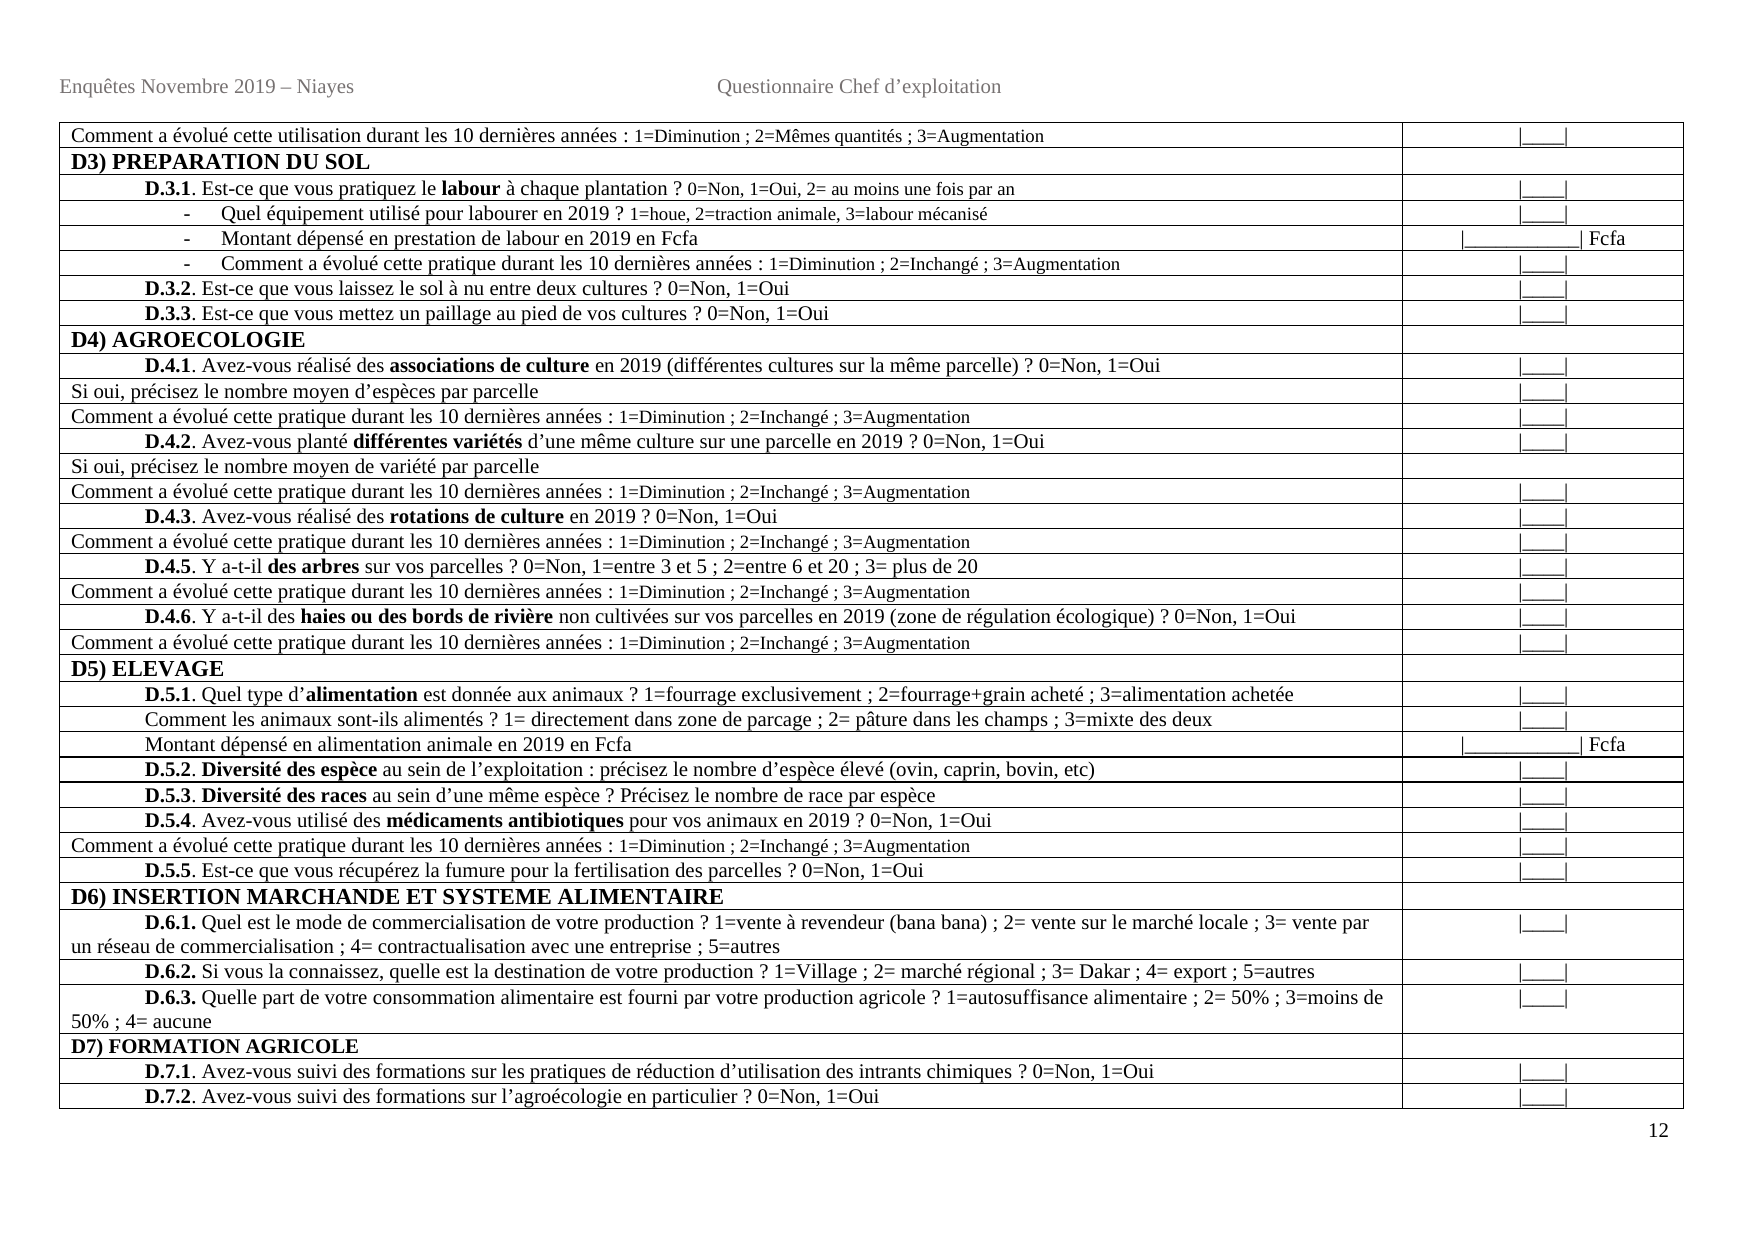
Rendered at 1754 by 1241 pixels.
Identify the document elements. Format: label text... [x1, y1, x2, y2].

table_cell [1403, 655, 1683, 681]
table_cell |____| [1403, 960, 1683, 983]
table_cell D.6.3. Quelle part de votre consommation alimentaire est fourni par votre production agricole ? 1=autosuffisance alimentaire ; 2= 50% ; 3=moins de 50% ; 4= aucune [60, 985, 1402, 1033]
table_cell D.3.3. Est-ce que vous mettez un paillage au pied de vos cultures ? 0=Non, 1=Oui [60, 301, 1402, 325]
table_cell [1403, 1034, 1683, 1058]
table_cell [1403, 454, 1683, 478]
table_cell |____| [1403, 504, 1683, 528]
table_cell D.5.1. Quel type d’alimentation est donnée aux animaux ? 1=fourrage exclusivement ; 2=fourrage+grain acheté ; 3=alimentation achetée [60, 682, 1402, 706]
table_cell |____| [1403, 579, 1683, 603]
table_cell |____| [1403, 123, 1683, 147]
table_cell D.7.1. Avez-vous suivi des formations sur les pratiques de réduction d’utilisation des intrants chimiques ? 0=Non, 1=Oui [60, 1059, 1402, 1083]
table_cell |____| [1403, 630, 1683, 654]
table_cell |___________| Fcfa [1403, 226, 1683, 250]
table_cell D7) FORMATION AGRICOLE [60, 1034, 1402, 1058]
table_cell |____| [1403, 301, 1683, 325]
table_cell D5) ELEVAGE [60, 655, 1402, 681]
table_cell |____| [1403, 201, 1683, 224]
table_cell Comment a évolué cette pratique durant les 10 dernières années : 1=Diminution ; 2=Inchangé ; 3=Augmentation [60, 529, 1402, 553]
table_cell |____| [1403, 910, 1683, 958]
table_cell D.4.1. Avez-vous réalisé des associations de culture en 2019 (différentes cultures sur la même parcelle) ? 0=Non, 1=Oui [60, 354, 1402, 377]
table_cell Comment a évolué cette pratique durant les 10 dernières années : 1=Diminution ; 2=Inchangé ; 3=Augmentation [60, 630, 1402, 654]
table_cell |____| [1403, 354, 1683, 377]
table_cell |____| [1403, 707, 1683, 731]
table_cell D.4.2. Avez-vous planté différentes variétés d’une même culture sur une parcelle en 2019 ? 0=Non, 1=Oui [60, 429, 1402, 453]
table_cell D.3.2. Est-ce que vous laissez le sol à nu entre deux cultures ? 0=Non, 1=Oui [60, 276, 1402, 300]
table_cell |____| [1403, 429, 1683, 453]
table_cell Montant dépensé en prestation de labour en 2019 en Fcfa [60, 226, 1402, 250]
table_cell D.5.4. Avez-vous utilisé des médicaments antibiotiques pour vos animaux en 2019 ? 0=Non, 1=Oui [60, 808, 1402, 832]
table_cell D.4.5. Y a-t-il des arbres sur vos parcelles ? 0=Non, 1=entre 3 et 5 ; 2=entre 6 et 20 ; 3= plus de 20 [60, 554, 1402, 578]
table_cell |____| [1403, 379, 1683, 403]
table_cell Si oui, précisez le nombre moyen d’espèces par parcelle [60, 379, 1402, 403]
table_cell Si oui, précisez le nombre moyen de variété par parcelle [60, 454, 1402, 478]
table_cell D.5.2. Diversité des espèce au sein de l’exploitation : précisez le nombre d’espèce élevé (ovin, caprin, bovin, etc) [60, 758, 1402, 781]
table_cell |____| [1403, 833, 1683, 857]
table_cell D4) AGROECOLOGIE [60, 326, 1402, 352]
table_cell |____| [1403, 554, 1683, 578]
table_cell |____| [1403, 605, 1683, 628]
table_cell D.3.1. Est-ce que vous pratiquez le labour à chaque plantation ? 0=Non, 1=Oui, 2= au moins une fois par an [60, 175, 1402, 199]
table_cell [1403, 148, 1683, 174]
table_cell |____| [1403, 858, 1683, 882]
table_cell |___________| Fcfa [1403, 732, 1683, 756]
table_cell [1403, 326, 1683, 352]
table_cell |____| [1403, 783, 1683, 807]
table_cell Comment a évolué cette pratique durant les 10 dernières années : 1=Diminution ; 2=Inchangé ; 3=Augmentation [60, 579, 1402, 603]
table_cell D3) PREPARATION DU SOL [60, 148, 1402, 174]
table_cell D.4.3. Avez-vous réalisé des rotations de culture en 2019 ? 0=Non, 1=Oui [60, 504, 1402, 528]
table_cell D6) INSERTION MARCHANDE ET SYSTEME ALIMENTAIRE [60, 883, 1402, 909]
table_cell |____| [1403, 251, 1683, 275]
table_cell |____| [1403, 479, 1683, 503]
table_cell |____| [1403, 682, 1683, 706]
table_cell D.6.1. Quel est le mode de commercialisation de votre production ? 1=vente à revendeur (bana bana) ; 2= vente sur le marché locale ; 3= vente par un réseau de commercialisation ; 4= contractualisation avec une entreprise ; 5=autres [60, 910, 1402, 958]
table_cell D.5.5. Est-ce que vous récupérez la fumure pour la fertilisation des parcelles ? 0=Non, 1=Oui [60, 858, 1402, 882]
table_cell Comment a évolué cette pratique durant les 10 dernières années : 1=Diminution ; 2=Inchangé ; 3=Augmentation [60, 404, 1402, 428]
table_cell |____| [1403, 404, 1683, 428]
table_cell |____| [1403, 808, 1683, 832]
table_cell |____| [1403, 276, 1683, 300]
table_cell Quel équipement utilisé pour labourer en 2019 ? 1=houe, 2=traction animale, 3=labour mécanisé [60, 201, 1402, 224]
table_cell |____| [1403, 1059, 1683, 1083]
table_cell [60, 123, 1402, 147]
table_cell Montant dépensé en alimentation animale en 2019 en Fcfa [60, 732, 1402, 756]
table_cell D.6.2. Si vous la connaissez, quelle est la destination de votre production ? 1=Village ; 2= marché régional ; 3= Dakar ; 4= export ; 5=autres [60, 960, 1402, 983]
table_cell Comment a évolué cette pratique durant les 10 dernières années : 1=Diminution ; 2=Inchangé ; 3=Augmentation [60, 251, 1402, 275]
table_cell |____| [1403, 985, 1683, 1033]
table_cell Comment a évolué cette pratique durant les 10 dernières années : 1=Diminution ; 2=Inchangé ; 3=Augmentation [60, 479, 1402, 503]
table_cell D.5.3. Diversité des races au sein d’une même espèce ? Précisez le nombre de race par espèce [60, 783, 1402, 807]
table_cell [1403, 883, 1683, 909]
table_cell D.4.6. Y a-t-il des haies ou des bords de rivière non cultivées sur vos parcelles en 2019 (zone de régulation écologique) ? 0=Non, 1=Oui [60, 605, 1402, 628]
table_cell |____| [1403, 529, 1683, 553]
table_cell |____| [1403, 758, 1683, 781]
table_cell |____| [1403, 175, 1683, 199]
table_cell Comment les animaux sont-ils alimentés ? 1= directement dans zone de parcage ; 2= pâture dans les champs ; 3=mixte des deux [60, 707, 1402, 731]
table_cell Comment a évolué cette pratique durant les 10 dernières années : 1=Diminution ; 2=Inchangé ; 3=Augmentation [60, 833, 1402, 857]
table_cell |____| [1403, 1084, 1683, 1108]
table_cell D.7.2. Avez-vous suivi des formations sur l’agroécologie en particulier ? 0=Non, 1=Oui [60, 1084, 1402, 1108]
